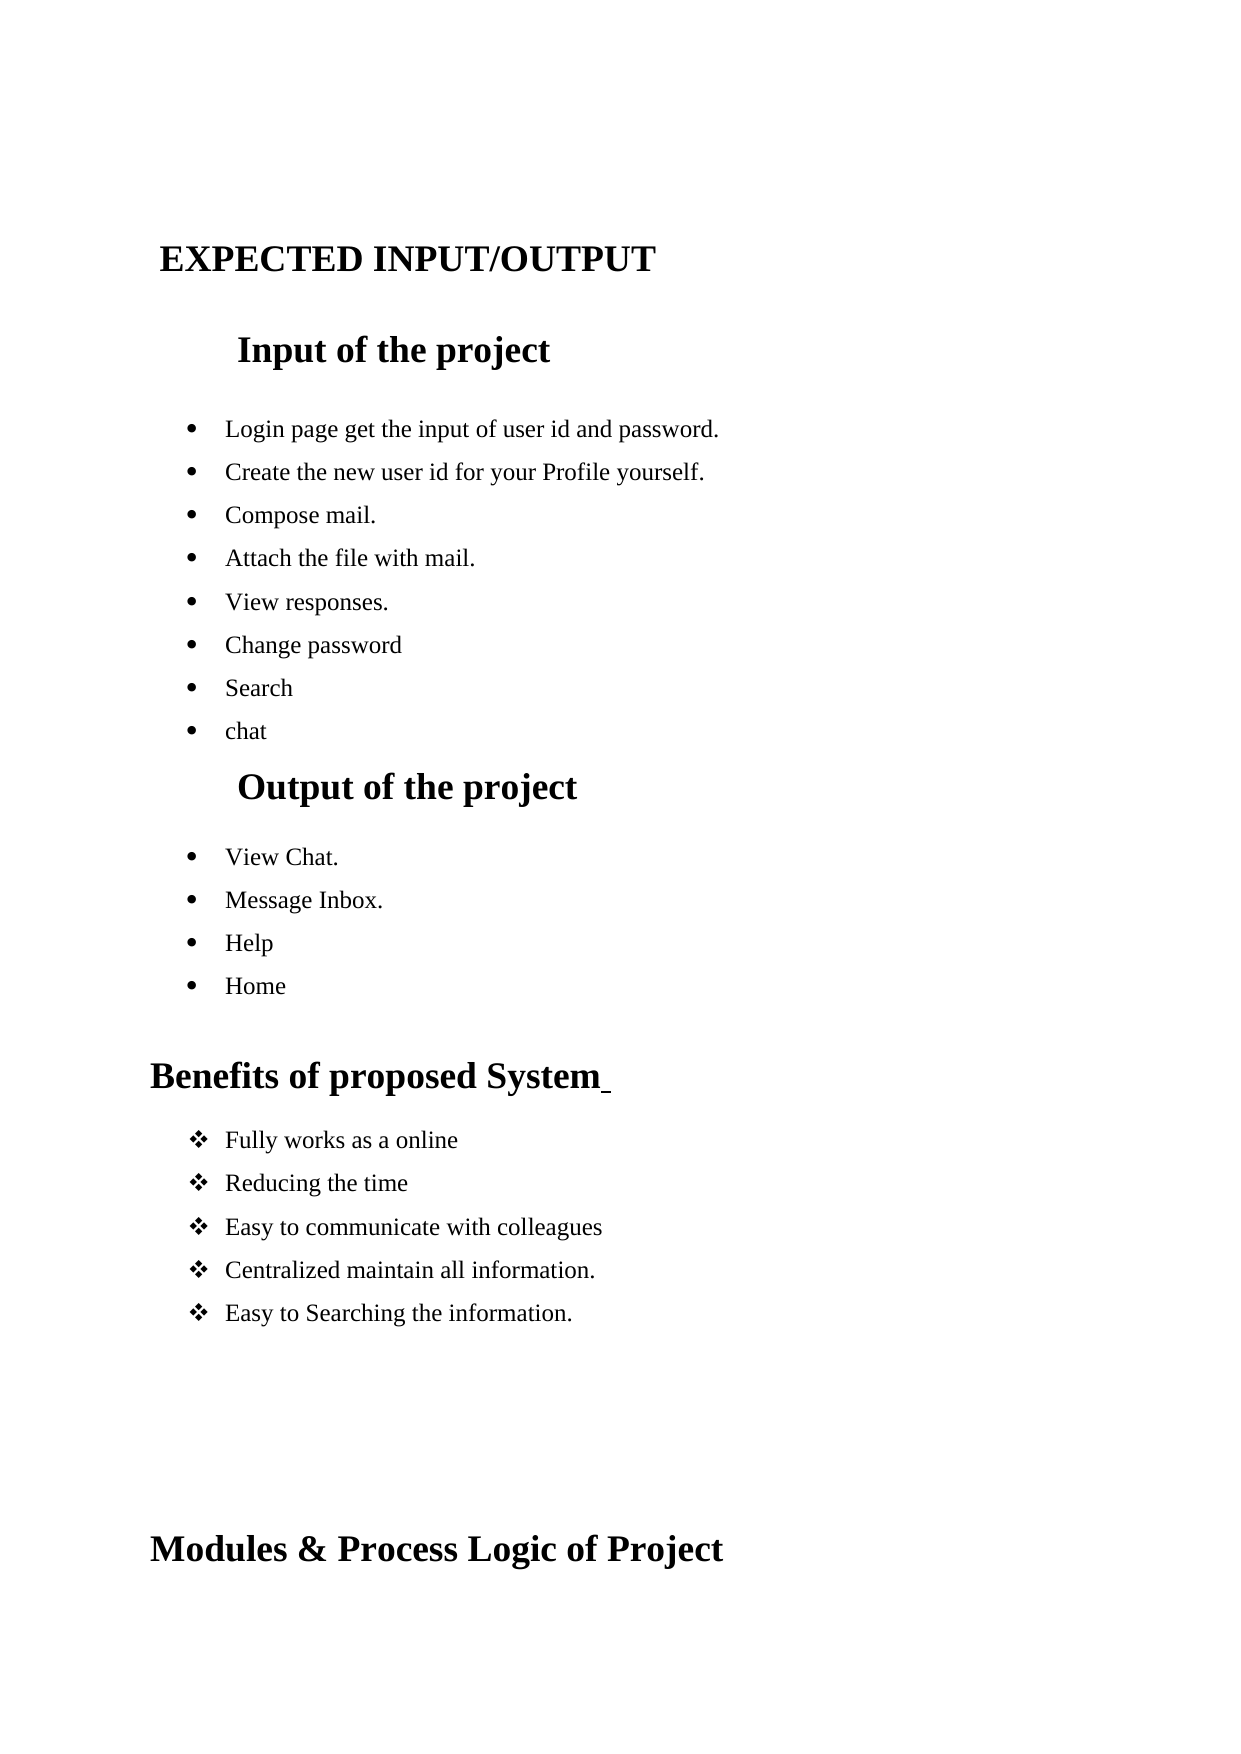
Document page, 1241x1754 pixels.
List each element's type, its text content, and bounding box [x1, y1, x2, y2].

list Login page get the input of user id and password. [187, 414, 1090, 443]
list View Chat. [187, 842, 1090, 870]
subtitle Benefits of proposed System [150, 1053, 966, 1097]
list Help [187, 928, 1090, 957]
list Change password [187, 630, 1090, 658]
list Fully works as a online [187, 1125, 1090, 1154]
list Centralized maintain all information. [187, 1255, 1090, 1283]
list EXPECTED INPUT/OUTPUT [150, 236, 1090, 279]
list Create the new user id for your Profile yourself. [187, 457, 1090, 486]
list Easy to communicate with colleagues [187, 1212, 1090, 1240]
list Message Inbox. [187, 885, 1090, 913]
list View responses. [187, 587, 1090, 615]
list Attach the file with mail. [187, 543, 1090, 572]
list Home [187, 971, 1090, 1000]
list Reducing the time [187, 1168, 1090, 1197]
subtitle Modules & Process Logic of Project [150, 1526, 966, 1569]
subtitle Output of the project [237, 764, 966, 807]
list Easy to Searching the information. [187, 1298, 1090, 1327]
subtitle Input of the project [237, 328, 966, 371]
list Compose mail. [187, 500, 1090, 529]
list Search [187, 673, 1090, 702]
list chat [187, 716, 1090, 745]
